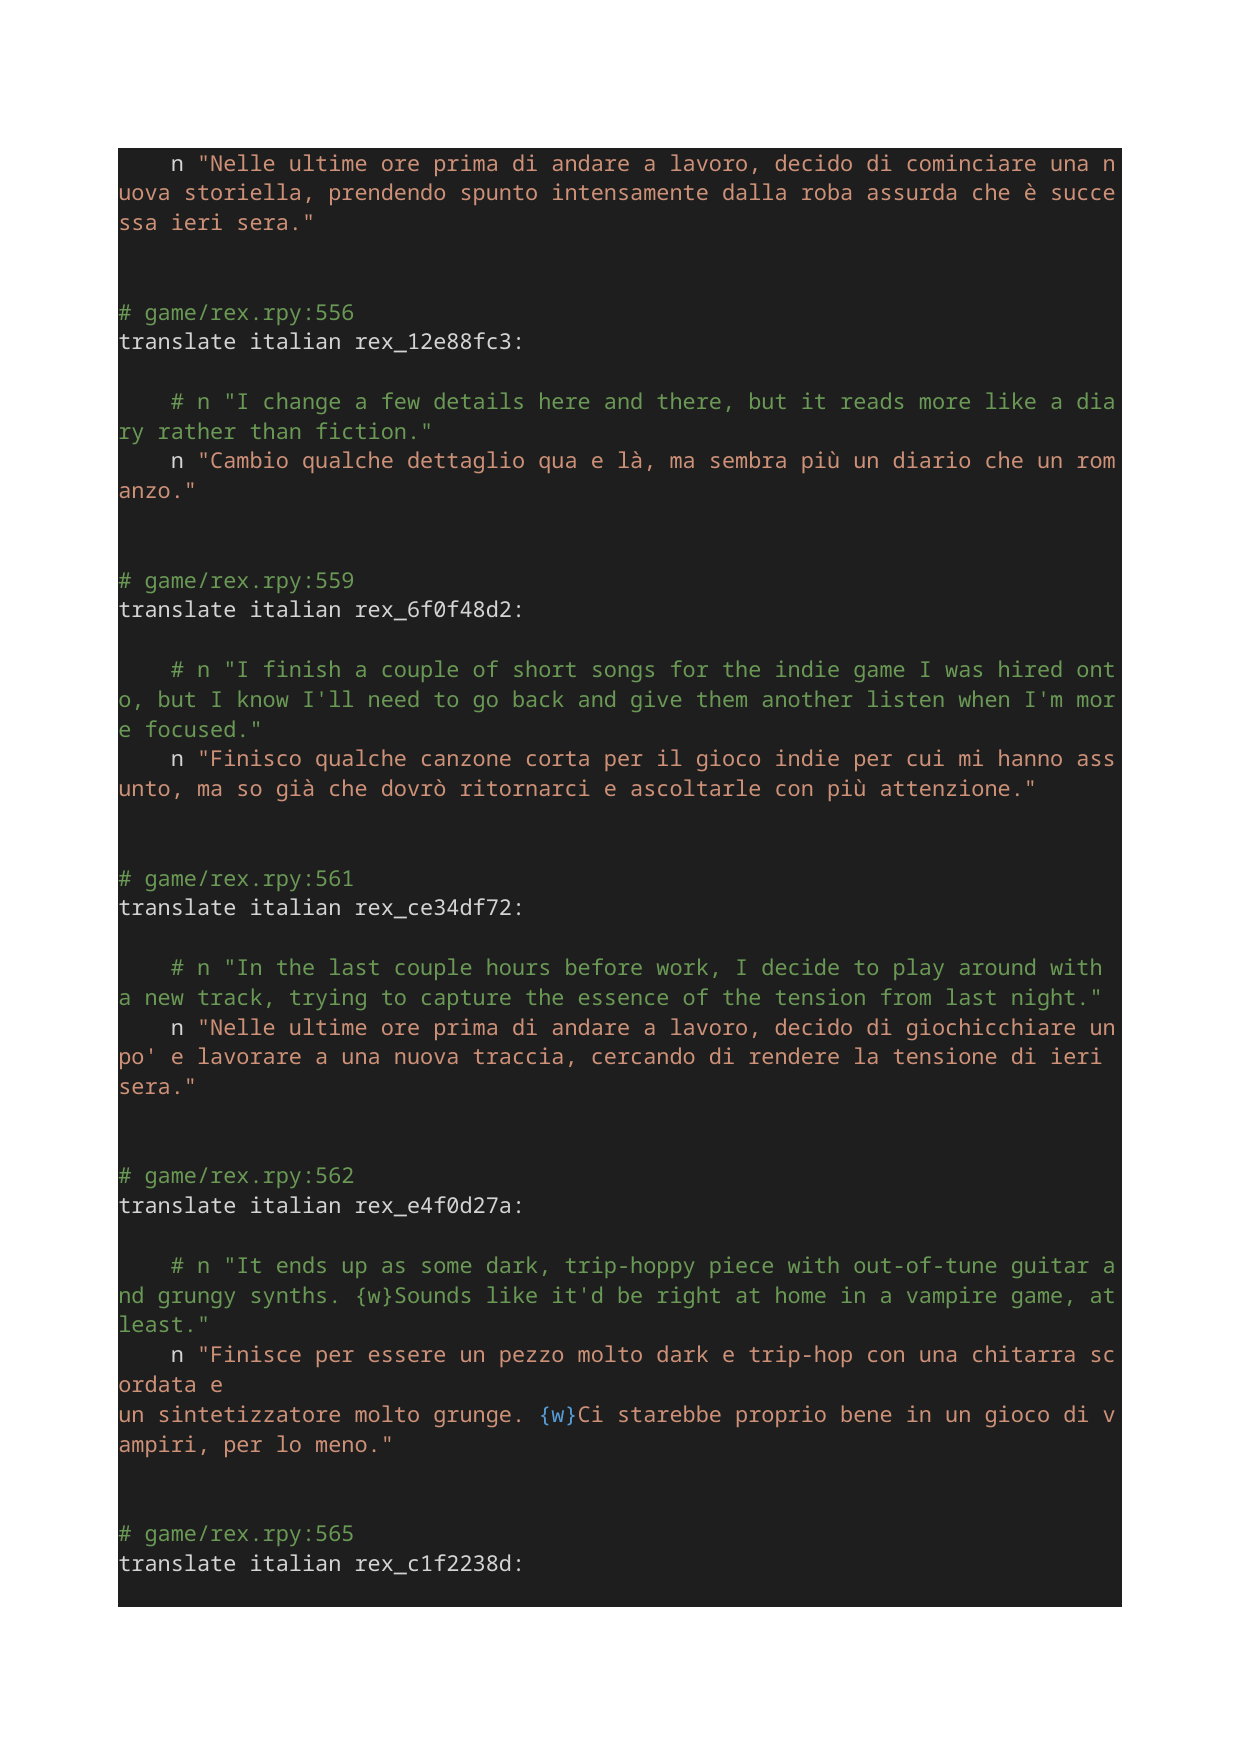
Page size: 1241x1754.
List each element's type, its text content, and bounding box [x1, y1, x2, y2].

text translate italian rex_ce34df72: [118, 892, 1122, 922]
text # game/rex.rpy:556 [118, 297, 1122, 326]
text # n "In the last couple hours before work, I decide to play around with a new track, trying to capture the essence of the tension from last night." [118, 952, 1122, 1012]
text translate italian rex_e4f0d27a: [118, 1190, 1122, 1220]
text # n "I finish a couple of short songs for the indie game I was hired onto, but I know I'll need to go back and give them another listen when I'm more focused." [118, 654, 1122, 743]
text n "Nelle ultime ore prima di andare a lavoro, decido di giochicchiare un po' e lavorare a una nuova traccia, cercando di rendere la tensione di ieri sera." [118, 1012, 1122, 1101]
text # game/rex.rpy:559 [118, 565, 1122, 594]
text n "Finisco qualche canzone corta per il gioco indie per cui mi hanno assunto, ma so già che dovrò ritornarci e ascoltarle con più attenzione." [118, 743, 1122, 803]
text n "Cambio qualche dettaglio qua e là, ma sembra più un diario che un romanzo." [118, 446, 1122, 505]
text # n "It ends up as some dark, trip-hoppy piece with out-of-tune guitar and grungy synths. {w}Sounds like it'd be right at home in a vampire game, at least." [118, 1250, 1122, 1339]
text # game/rex.rpy:565 [118, 1518, 1122, 1548]
text translate italian rex_12e88fc3: [118, 326, 1122, 356]
text translate italian rex_c1f2238d: [118, 1548, 1122, 1578]
text # game/rex.rpy:561 [118, 863, 1122, 892]
text # n "I change a few details here and there, but it reads more like a diary rather than fiction." [118, 386, 1122, 446]
text # game/rex.rpy:562 [118, 1161, 1122, 1190]
text translate italian rex_6f0f48d2: [118, 594, 1122, 624]
text n "Finisce per essere un pezzo molto dark e trip-hop con una chitarra scordata e un sintetizzatore molto grunge. {w}Ci starebbe proprio bene in un gioco di vampiri, per lo meno." [118, 1339, 1122, 1458]
